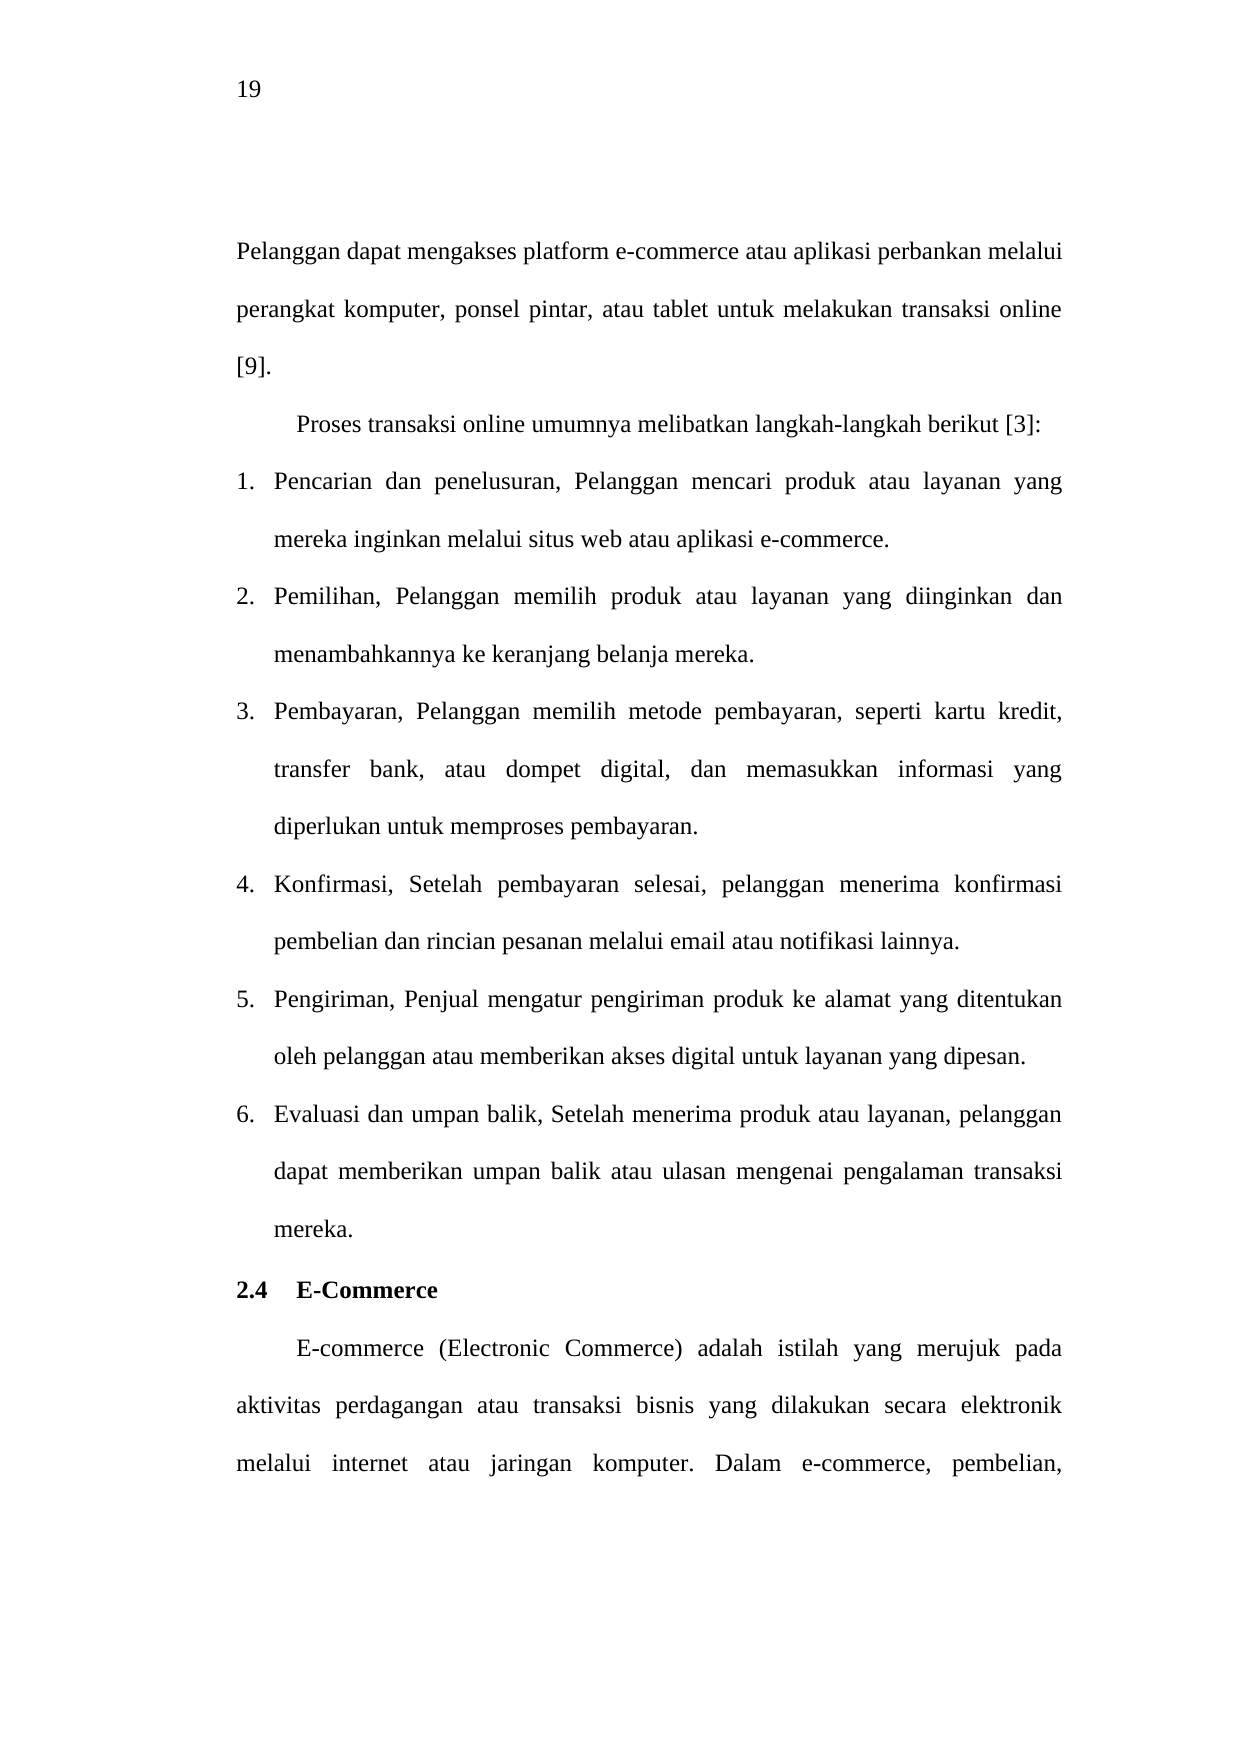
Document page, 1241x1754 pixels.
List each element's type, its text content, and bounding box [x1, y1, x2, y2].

subtitle E-Commerce [236, 1275, 1063, 1304]
list Evaluasi dan umpan balik, Setelah menerima produk atau layanan, pelanggan dapat memberikan umpan balik atau ulasan mengenai pengalaman transaksi mereka. [236, 1099, 1063, 1242]
list Pencarian dan penelusuran, Pelanggan mencari produk atau layanan yang mereka inginkan melalui situs web atau aplikasi e-commerce. [236, 466, 1063, 552]
list Pembayaran, Pelanggan memilih metode pembayaran, seperti kartu kredit, transfer bank, atau dompet digital, dan memasukkan informasi yang diperlukan untuk memproses pembayaran. [236, 696, 1063, 840]
list Pemilihan, Pelanggan memilih produk atau layanan yang diinginkan dan menambahkannya ke keranjang belanja mereka. [236, 581, 1063, 667]
text Proses transaksi online umumnya melibatkan langkah-langkah berikut : [236, 409, 1063, 437]
list Konfirmasi, Setelah pembayaran selesai, pelanggan menerima konfirmasi pembelian dan rincian pesanan melalui email atau notifikasi lainnya. [236, 869, 1063, 955]
list Pengiriman, Penjual mengatur pengiriman produk ke alamat yang ditentukan oleh pelanggan atau memberikan akses digital untuk layanan yang dipesan. [236, 984, 1063, 1070]
